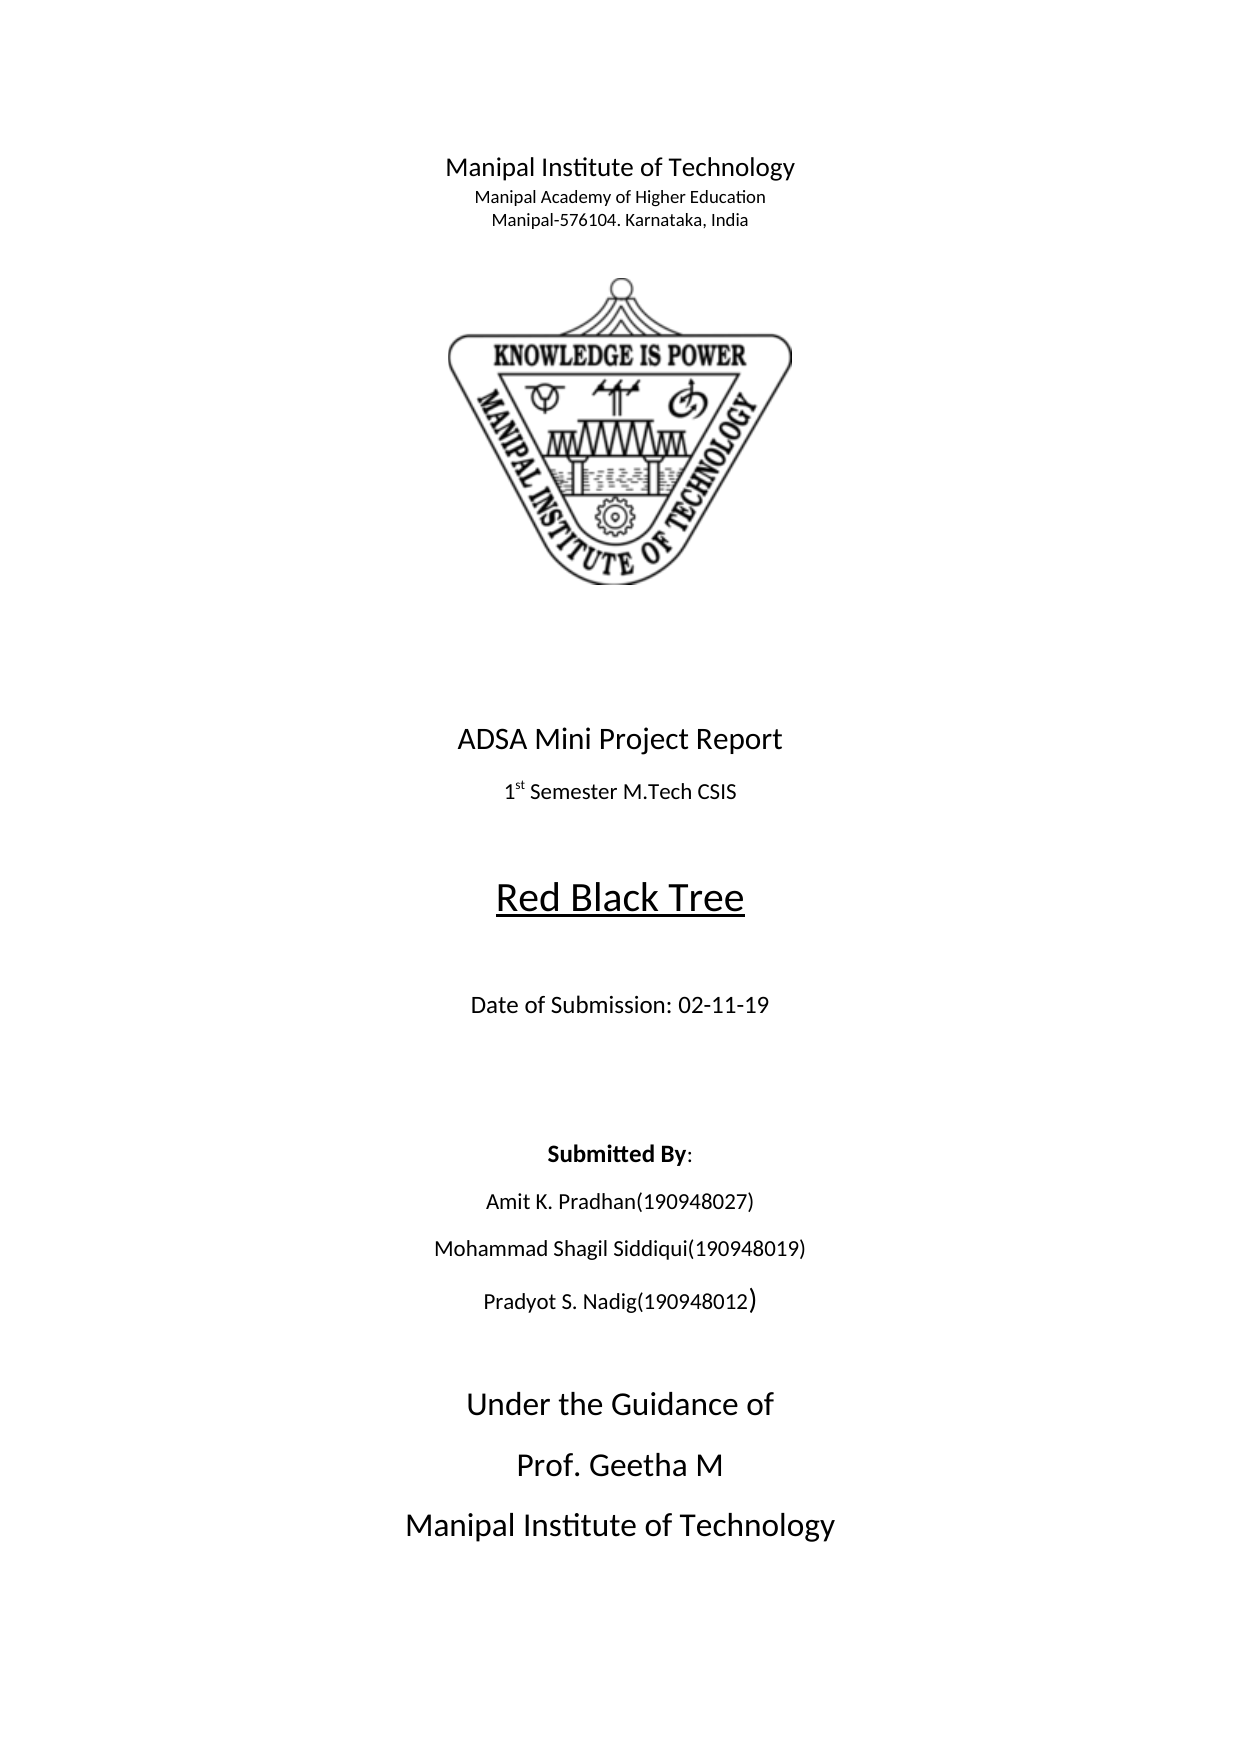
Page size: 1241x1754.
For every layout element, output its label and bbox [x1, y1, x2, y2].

picture [448, 278, 792, 585]
